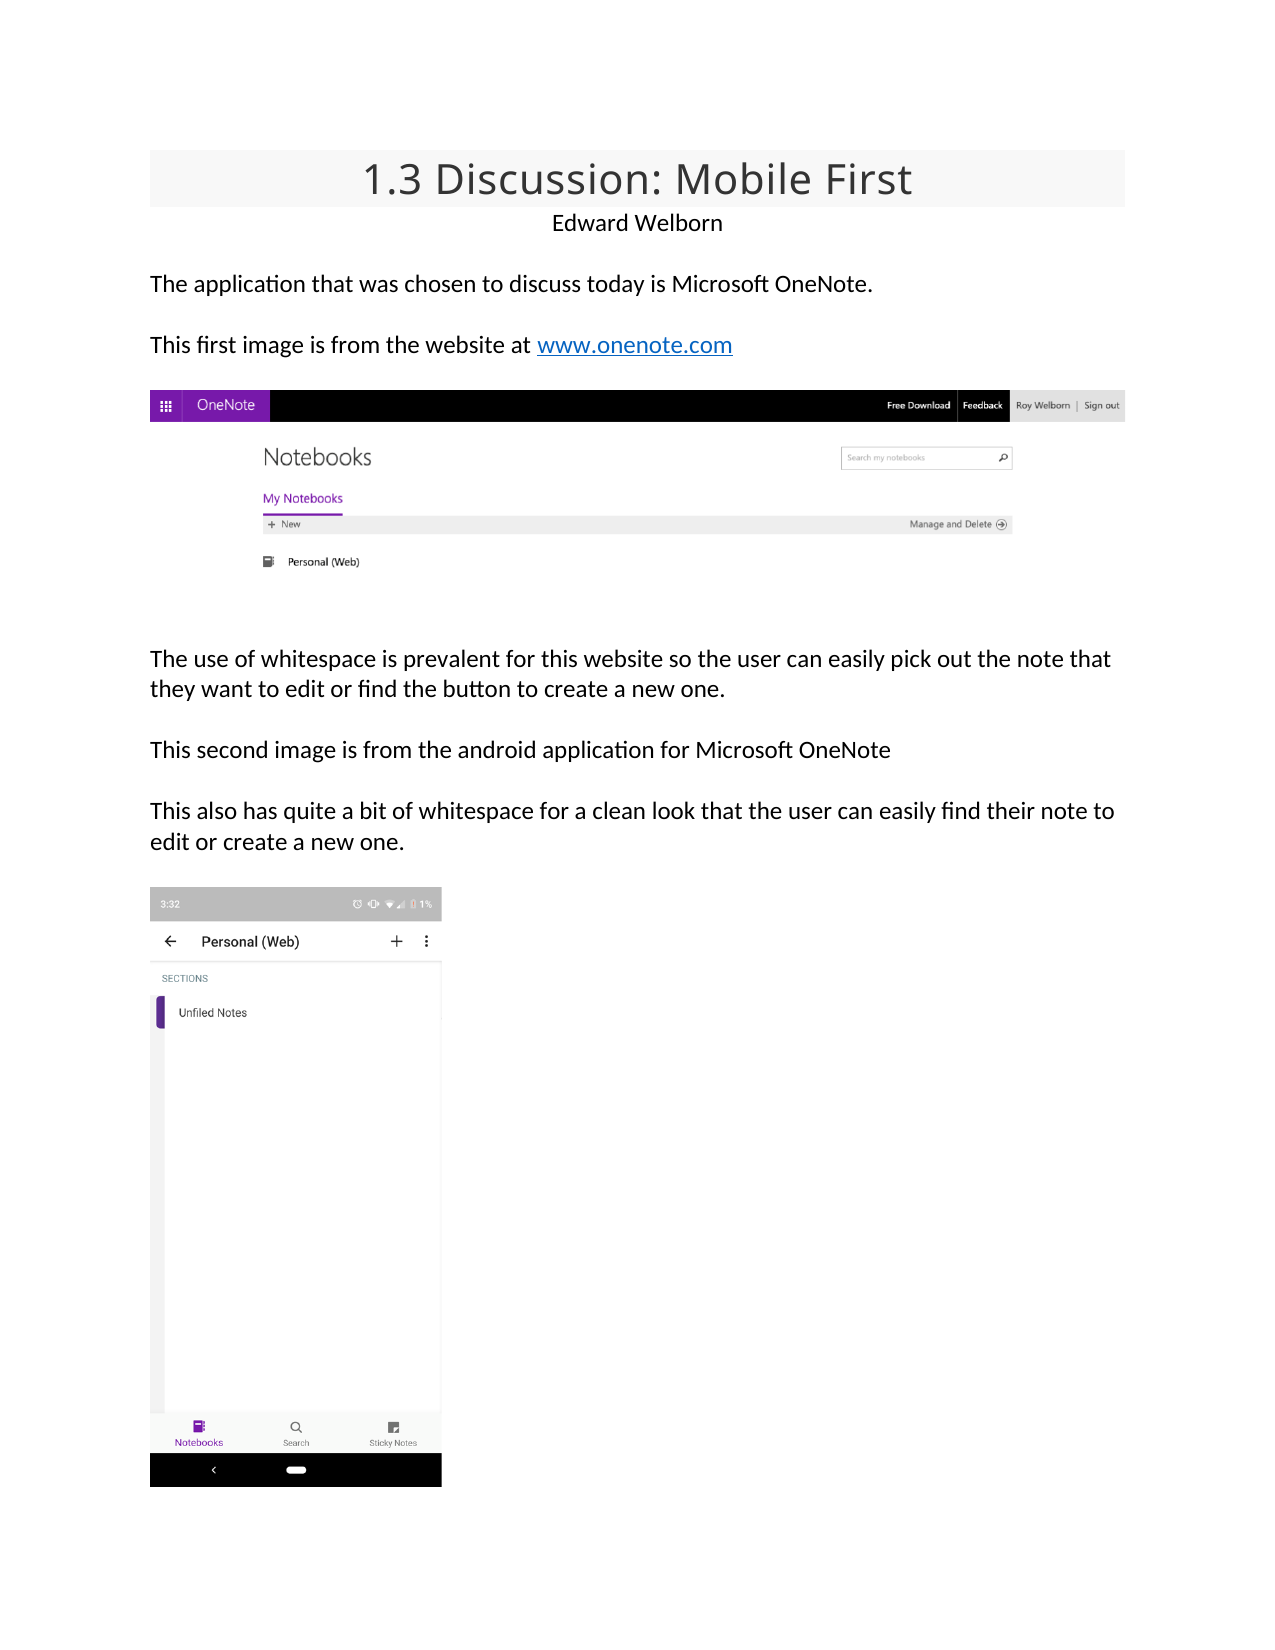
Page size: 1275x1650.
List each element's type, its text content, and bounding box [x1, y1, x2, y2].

text The use of whitespace is prevalent for this website so the user can easily pick out the note that they want to edit or find the button to create a new one. [150, 643, 1125, 704]
text This second image is from the android application for Microsoft OneNote [150, 734, 1125, 765]
text This also has quite a bit of whitespace for a clean look that the user can easily find their note to edit or create a new one. [150, 795, 1125, 856]
text This first image is from the website at www.onenote.com [150, 329, 1125, 359]
text Edward Welborn [150, 207, 1125, 237]
picture [150, 887, 442, 1487]
text The application that was chosen to discuss today is Microsoft OneNote. [150, 268, 1125, 298]
text 1.3 Discussion: Mobile First [150, 150, 1125, 207]
picture [150, 390, 1125, 613]
